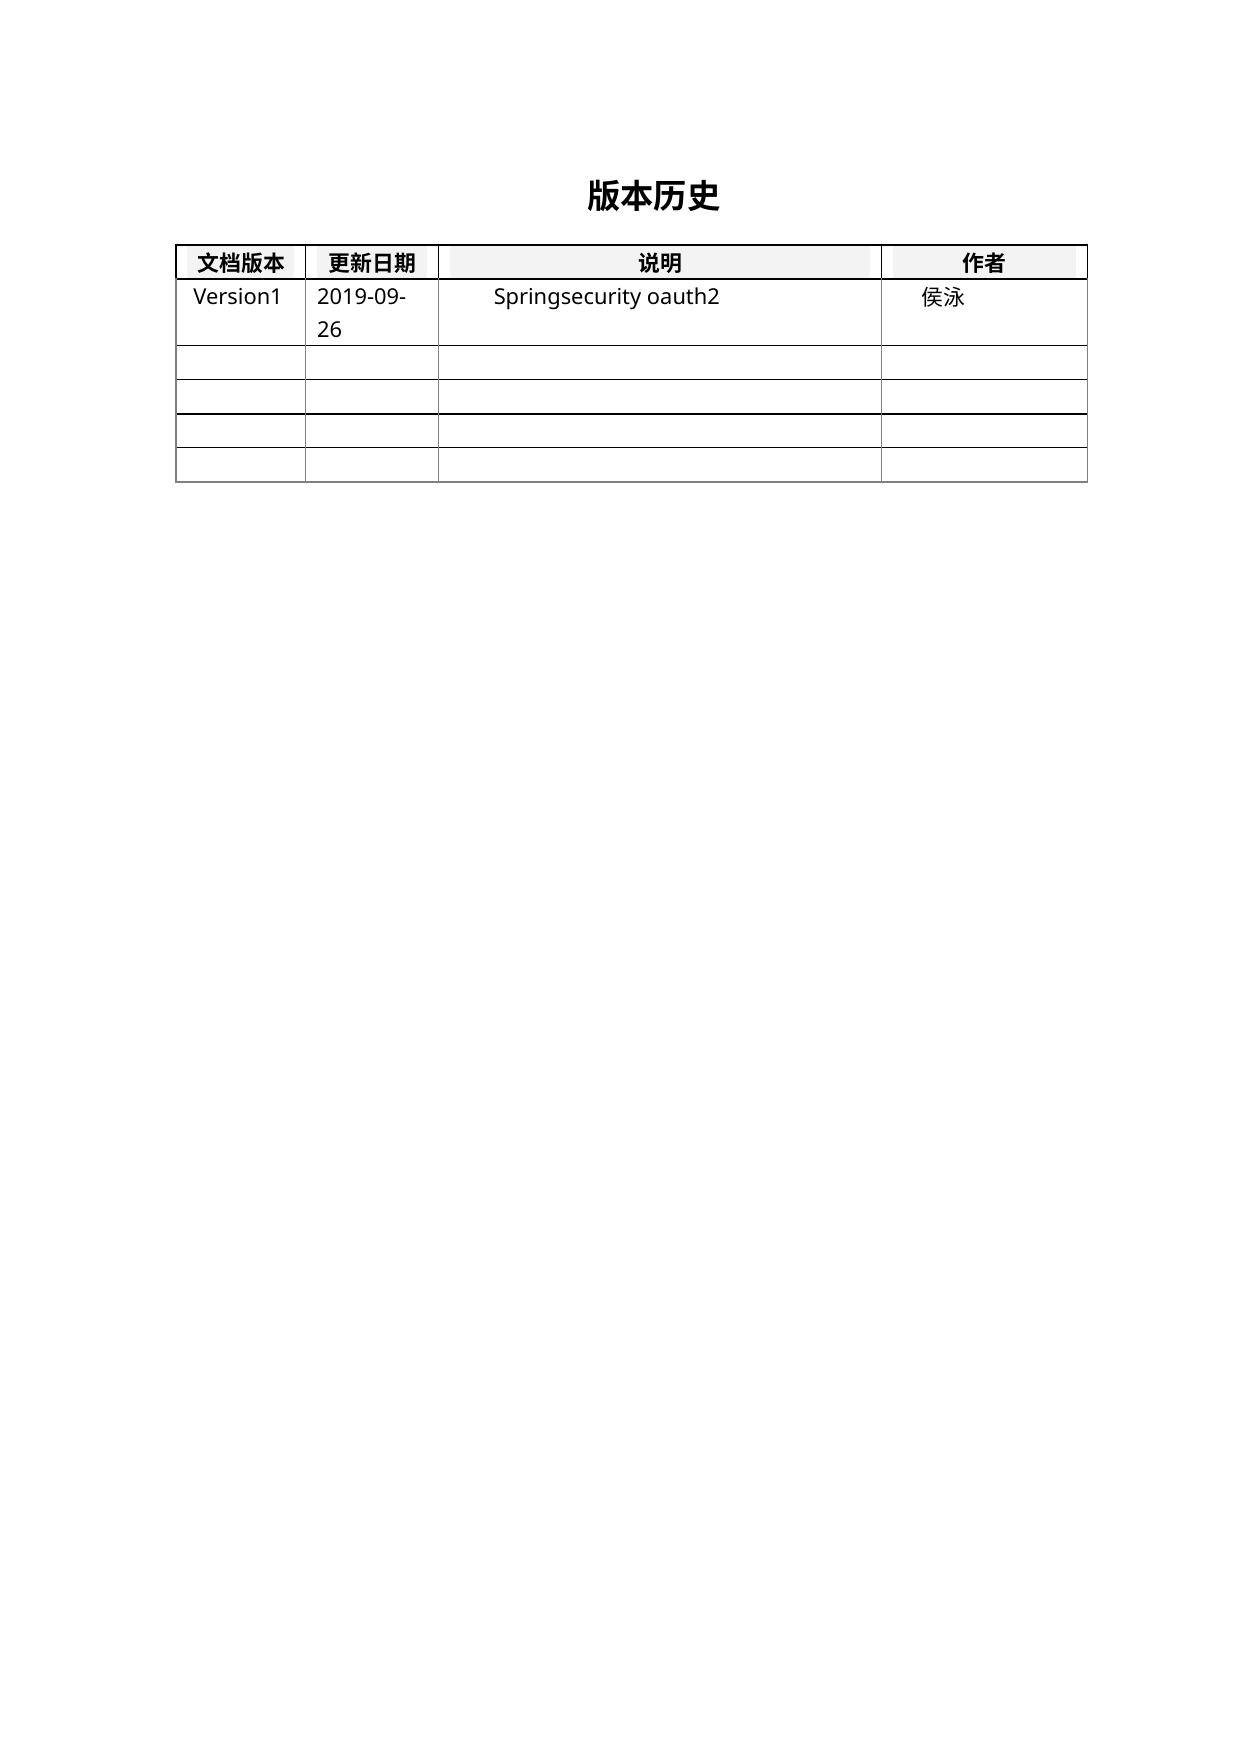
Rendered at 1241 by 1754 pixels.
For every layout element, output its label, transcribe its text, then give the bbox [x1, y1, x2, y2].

table_cell [439, 415, 881, 447]
table_cell [439, 448, 881, 481]
table_cell Version1 [177, 280, 305, 345]
table_cell Springsecurity oauth2 [439, 280, 881, 345]
table_cell [177, 346, 305, 379]
table_cell [306, 415, 438, 447]
table_cell [177, 380, 305, 413]
table_cell 2019-09-26 [306, 280, 438, 345]
table_cell [177, 415, 305, 447]
table_cell [882, 380, 1087, 413]
table_cell [882, 448, 1087, 481]
table_cell [882, 415, 1087, 447]
table_cell [177, 448, 305, 481]
table_cell [439, 346, 881, 379]
table_cell [882, 346, 1087, 379]
table_cell [306, 346, 438, 379]
table_cell 侯泳 [882, 280, 1087, 345]
table_cell [306, 380, 438, 413]
text 版本历史 [187, 162, 1053, 227]
table_cell [439, 380, 881, 413]
table_cell [306, 448, 438, 481]
